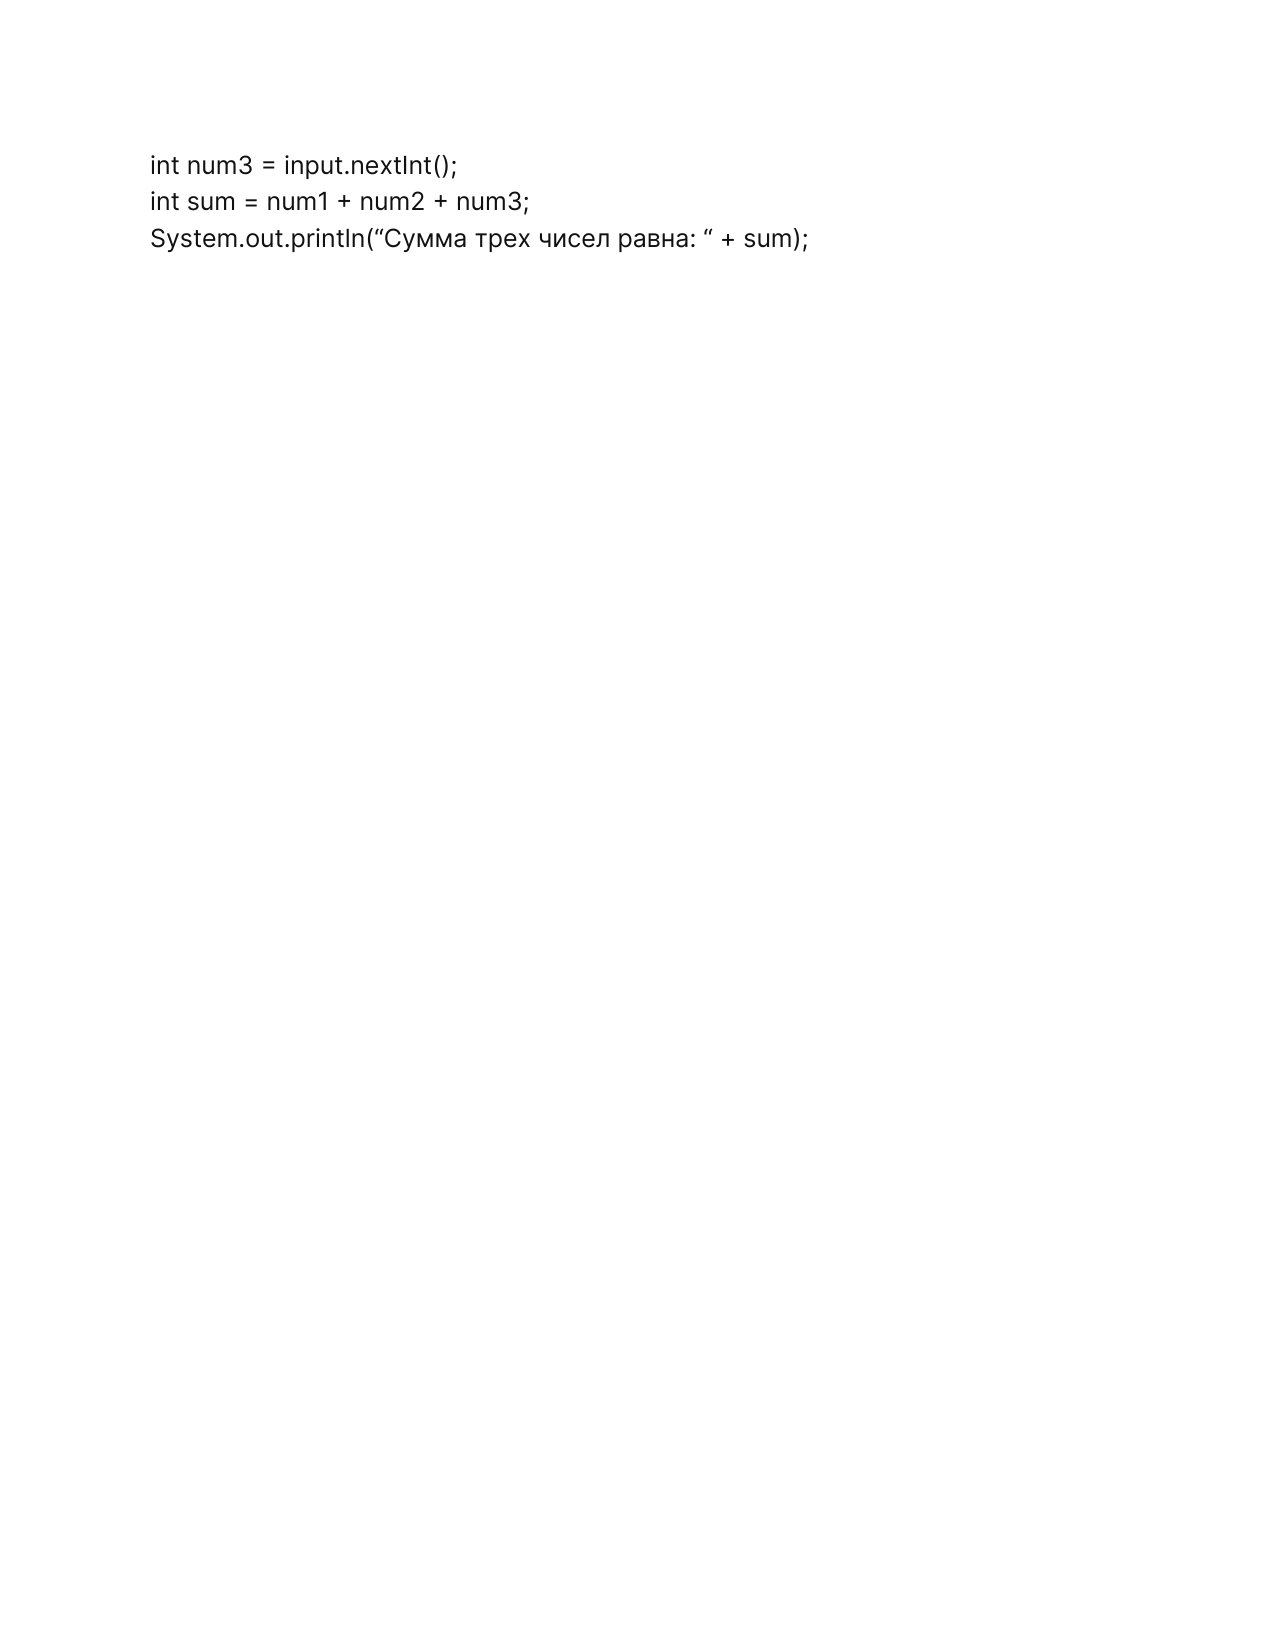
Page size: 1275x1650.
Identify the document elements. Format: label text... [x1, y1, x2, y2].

text int num3 = input.nextInt(); [150, 150, 1125, 180]
text System.out.println(“Сумма трех чисел равна: “ + sum); [150, 223, 1125, 253]
text int sum = num1 + num2 + num3; [150, 187, 1125, 217]
